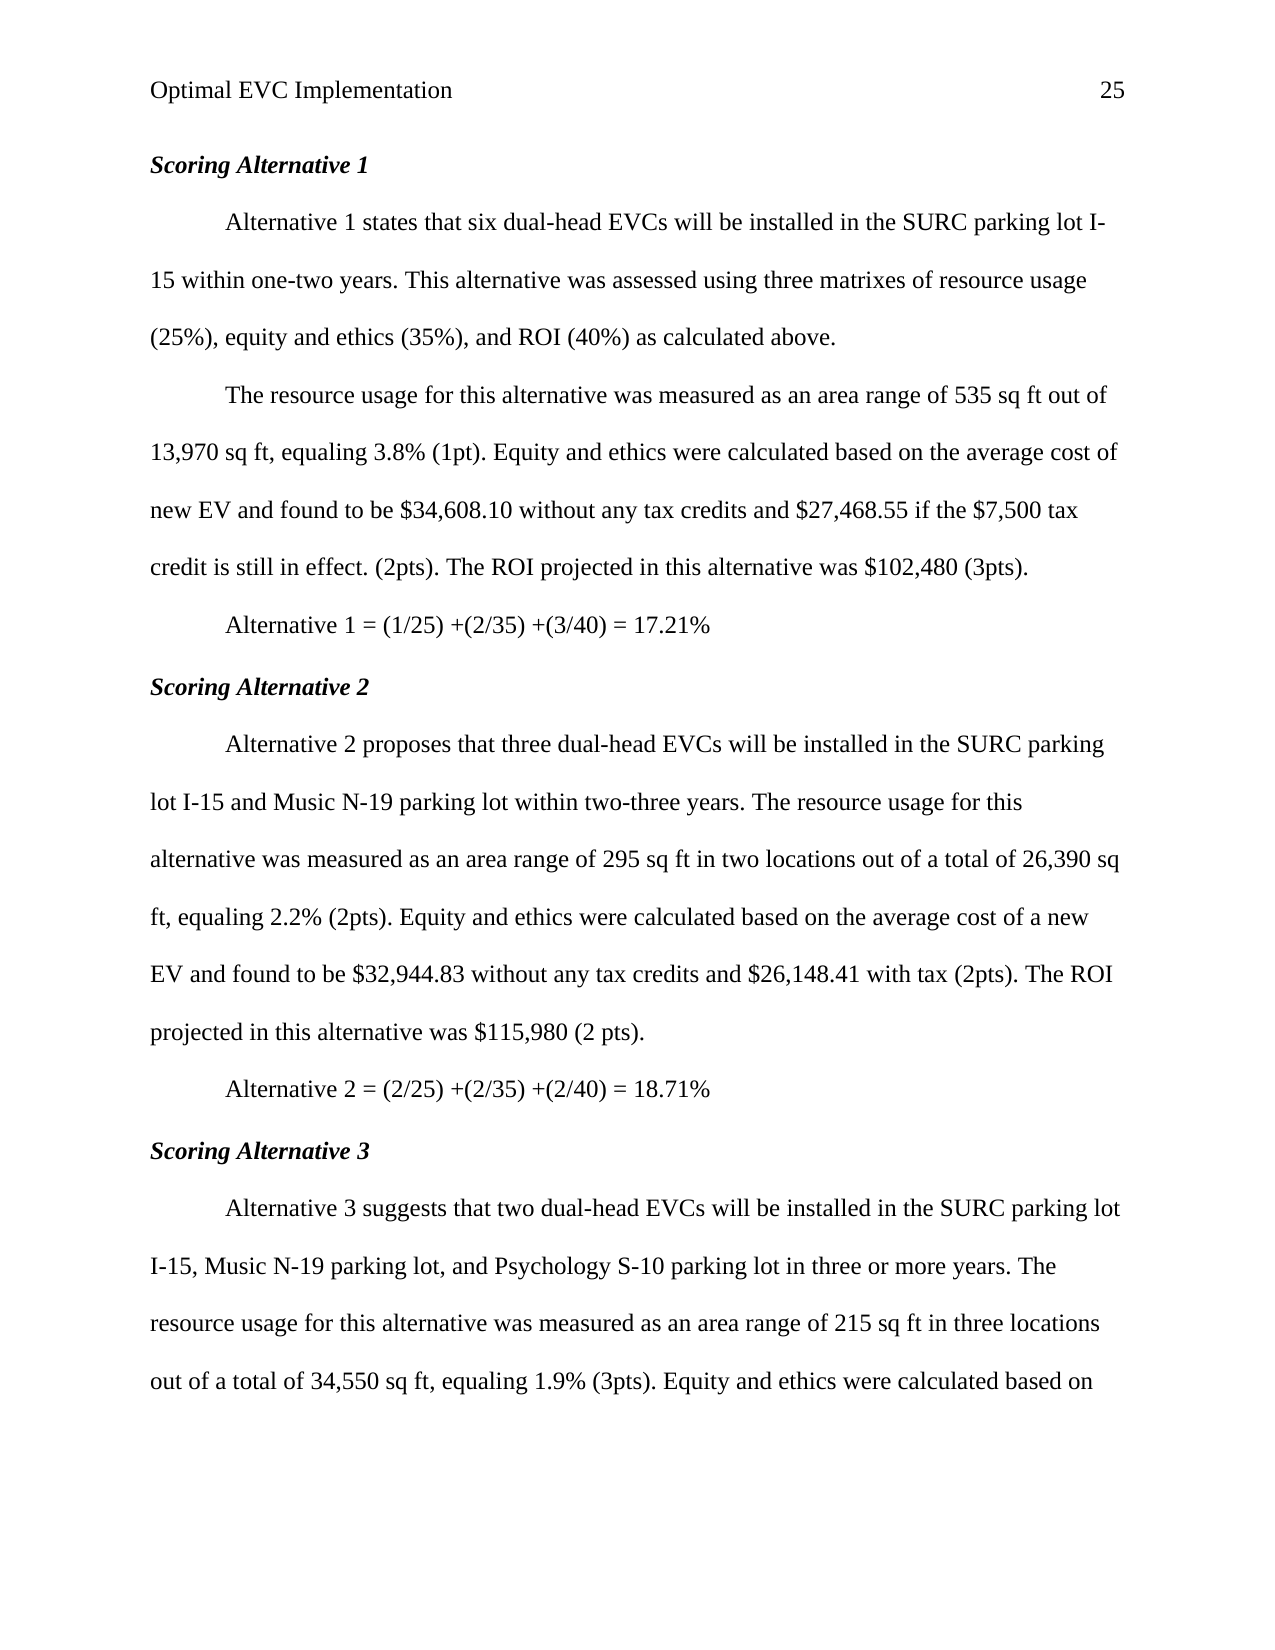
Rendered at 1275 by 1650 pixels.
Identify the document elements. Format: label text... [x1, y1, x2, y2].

text The resource usage for this alternative was measured as an area range of 535 sq ft out of 13,970 sq ft, equaling 3.8% (1pt). Equity and ethics were calculated based on the average cost of new EV and found to be $34,608.10 without any tax credits and $27,468.55 if the $7,500 tax credit is still in effect. (2pts). The ROI projected in this alternative was $102,480 (3pts). [150, 380, 1125, 581]
subtitle Scoring Alternative 1 [150, 150, 1125, 179]
text Alternative 2 proposes that three dual-head EVCs will be installed in the SURC parking lot I-15 and Music N-19 parking lot within two-three years. The resource usage for this alternative was measured as an area range of 295 sq ft in two locations out of a total of 26,390 sq ft, equaling 2.2% (2pts). Equity and ethics were calculated based on the average cost of a new EV and found to be $32,944.83 without any tax credits and $26,148.41 with tax (2pts). The ROI projected in this alternative was $115,980 (2 pts). [150, 729, 1125, 1045]
subtitle Scoring Alternative 2 [150, 672, 1125, 700]
subtitle Scoring Alternative 3 [150, 1136, 1125, 1164]
text Alternative 2 = (2/25) +(2/35) +(2/40) = 18.71% [150, 1074, 1125, 1103]
text Alternative 1 states that six dual-head EVCs will be installed in the SURC parking lot I-15 within one-two years. This alternative was assessed using three matrixes of resource usage (25%), equity and ethics (35%), and ROI (40%) as calculated above. [150, 207, 1125, 351]
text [150, 1193, 1125, 1394]
text Alternative 1 = (1/25) +(2/35) +(3/40) = 17.21% [150, 610, 1125, 639]
